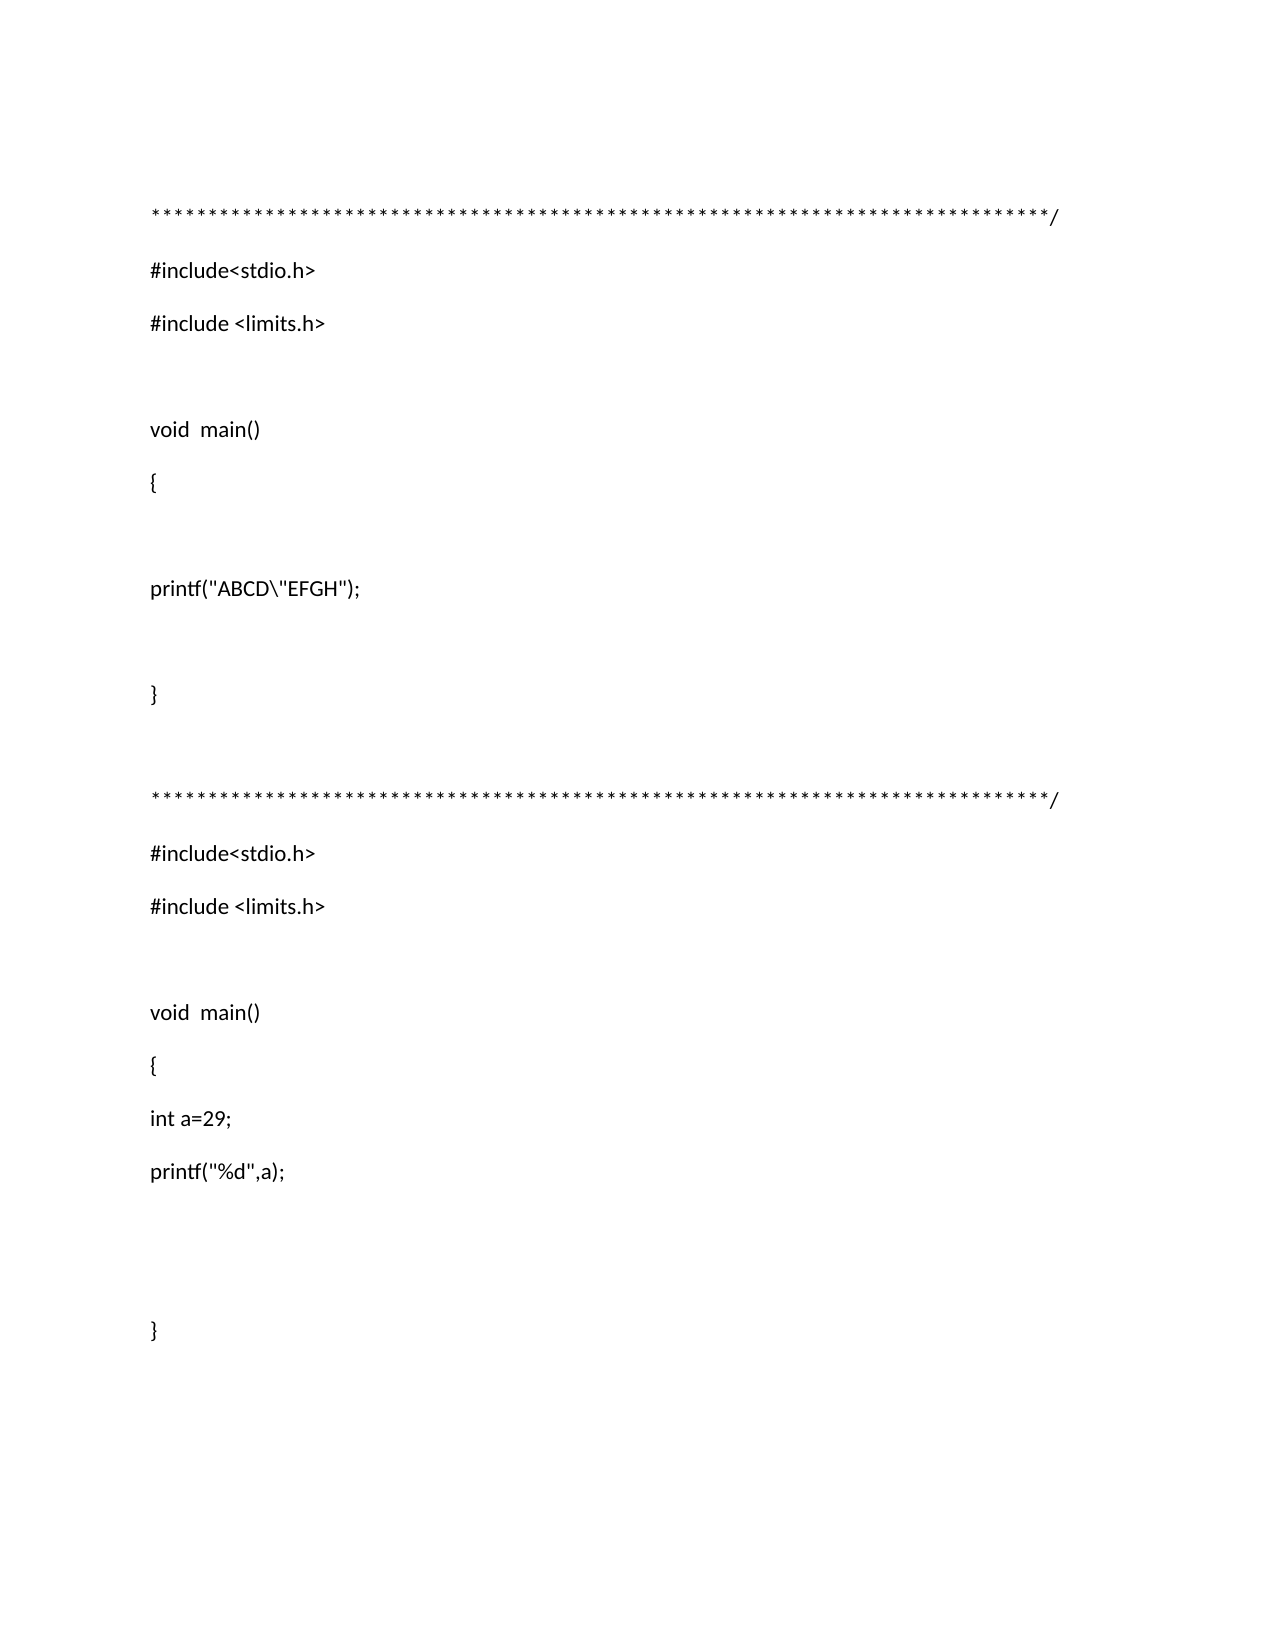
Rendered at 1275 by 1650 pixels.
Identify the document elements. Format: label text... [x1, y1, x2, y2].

text void main() [150, 415, 1125, 443]
text *******************************************************************************/ [150, 203, 1125, 231]
text } [150, 680, 1125, 708]
text { [150, 468, 1125, 496]
text *******************************************************************************/ [150, 786, 1125, 814]
text int a=29; [150, 1104, 1125, 1132]
text printf("ABCD\"EFGH"); [150, 574, 1125, 602]
text { [150, 1051, 1125, 1079]
text #include <limits.h> [150, 892, 1125, 920]
text #include<stdio.h> [150, 839, 1125, 867]
text #include<stdio.h> [150, 256, 1125, 284]
text } [150, 1316, 1125, 1344]
text #include <limits.h> [150, 309, 1125, 337]
text printf("%d",a); [150, 1157, 1125, 1185]
text void main() [150, 998, 1125, 1026]
